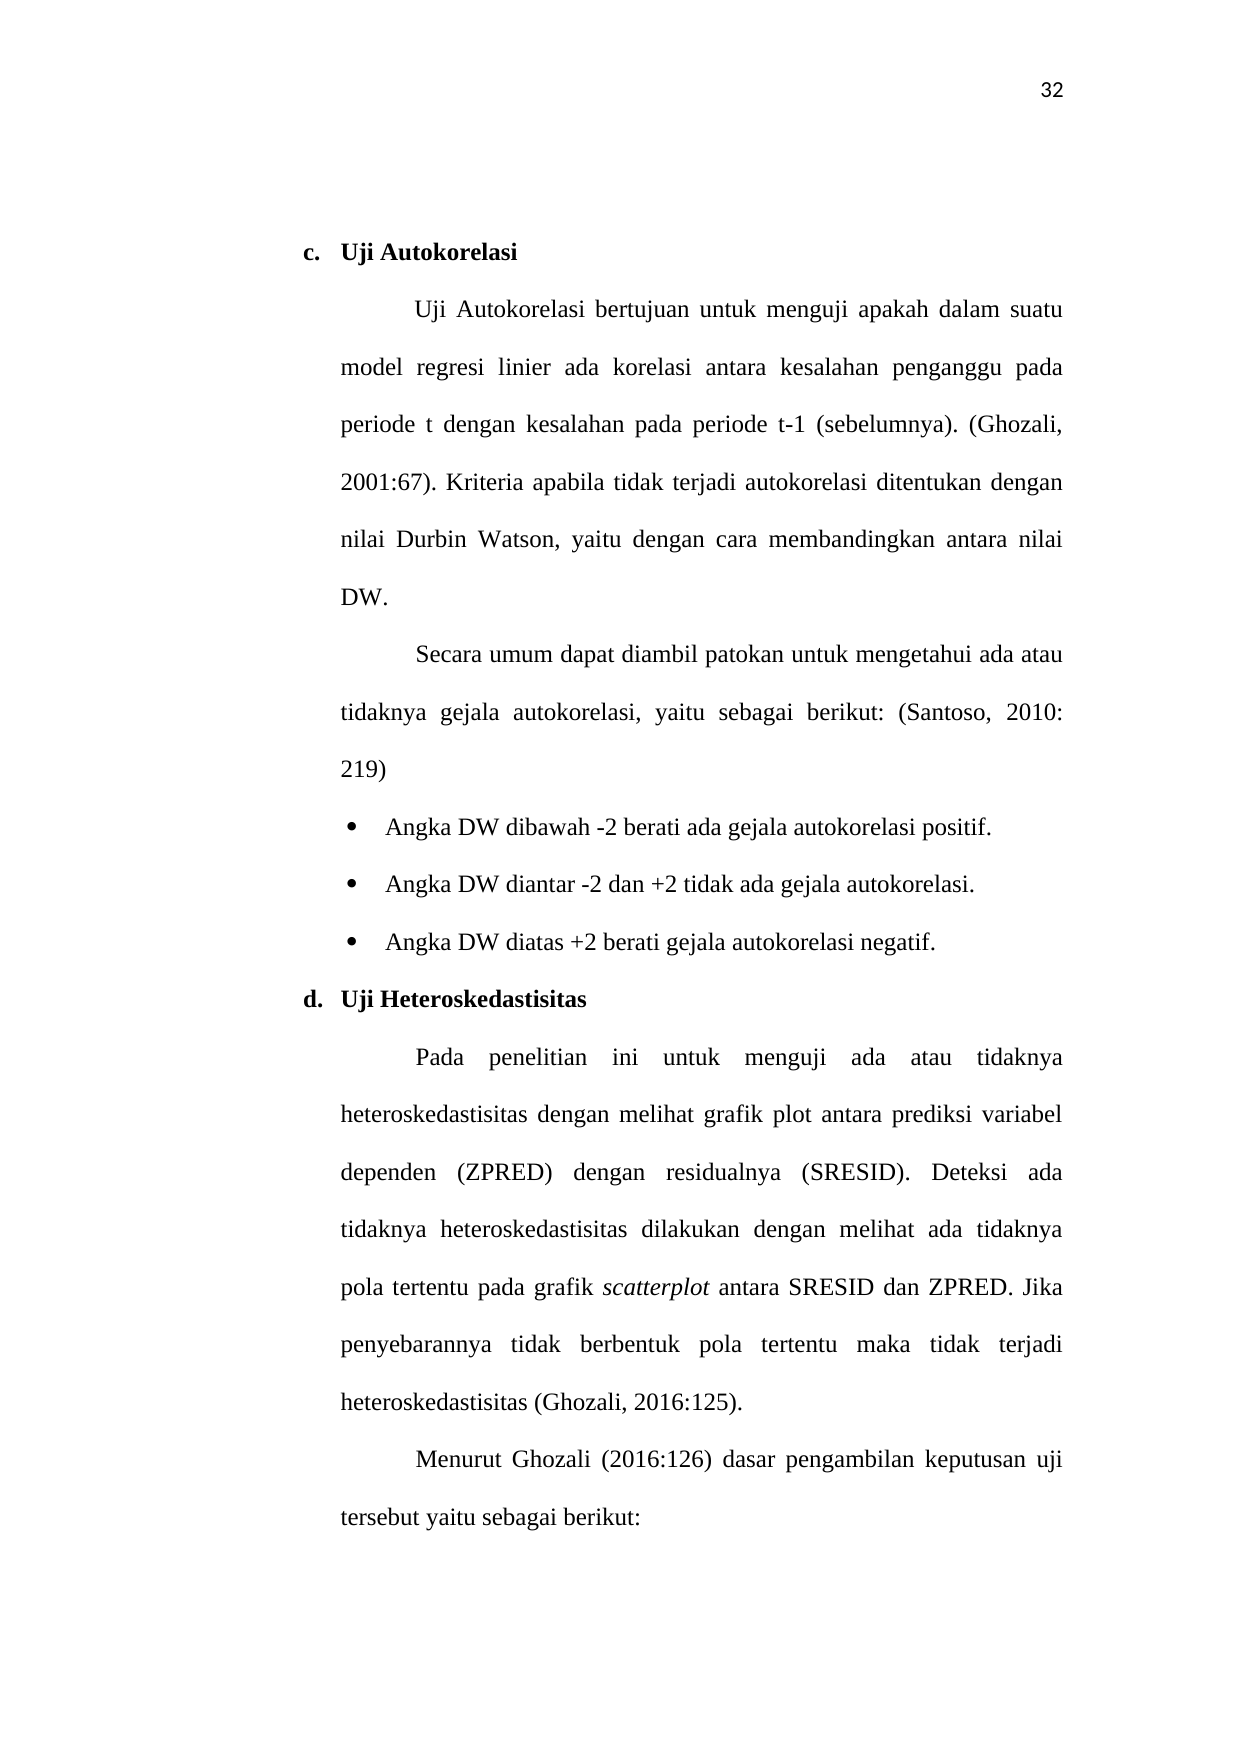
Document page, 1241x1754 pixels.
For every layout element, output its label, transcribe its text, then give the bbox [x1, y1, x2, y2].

list Angka DW diantar -2 dan +2 tidak ada gejala autokorelasi. [347, 869, 1063, 898]
text Secara umum dapat diambil patokan untuk mengetahui ada atau tidaknya gejala autokorelasi, yaitu sebagai berikut: (Santoso, 2010: 219) [340, 639, 1063, 783]
text Uji Autokorelasi bertujuan untuk menguji apakah dalam suatu model regresi linier ada korelasi antara kesalahan penganggu pada periode t dengan kesalahan pada periode t-1 (sebelumnya). (Ghozali, 2001:67). Kriteria apabila tidak terjadi autokorelasi ditentukan dengan nilai Durbin Watson, yaitu dengan cara membandingkan antara nilai DW. [340, 294, 1063, 611]
list Uji Autokorelasi [303, 237, 1063, 266]
list Angka DW diatas +2 berati gejala autokorelasi negatif. [347, 927, 1063, 956]
text Pada penelitian ini untuk menguji ada atau tidaknya heteroskedastisitas dengan melihat grafik plot antara prediksi variabel dependen (ZPRED) dengan residualnya (SRESID). Deteksi ada tidaknya heteroskedastisitas dilakukan dengan melihat ada tidaknya pola tertentu pada grafik scatterplot antara SRESID dan ZPRED. Jika penyebarannya tidak berbentuk pola tertentu maka tidak terjadi heteroskedastisitas (Ghozali, 2016:125). [340, 1042, 1063, 1416]
list Uji Heteroskedastisitas [303, 984, 1063, 1013]
list Angka DW dibawah -2 berati ada gejala autokorelasi positif. [347, 812, 1063, 841]
text Menurut Ghozali (2016:126) dasar pengambilan keputusan uji tersebut yaitu sebagai berikut: [340, 1444, 1063, 1531]
